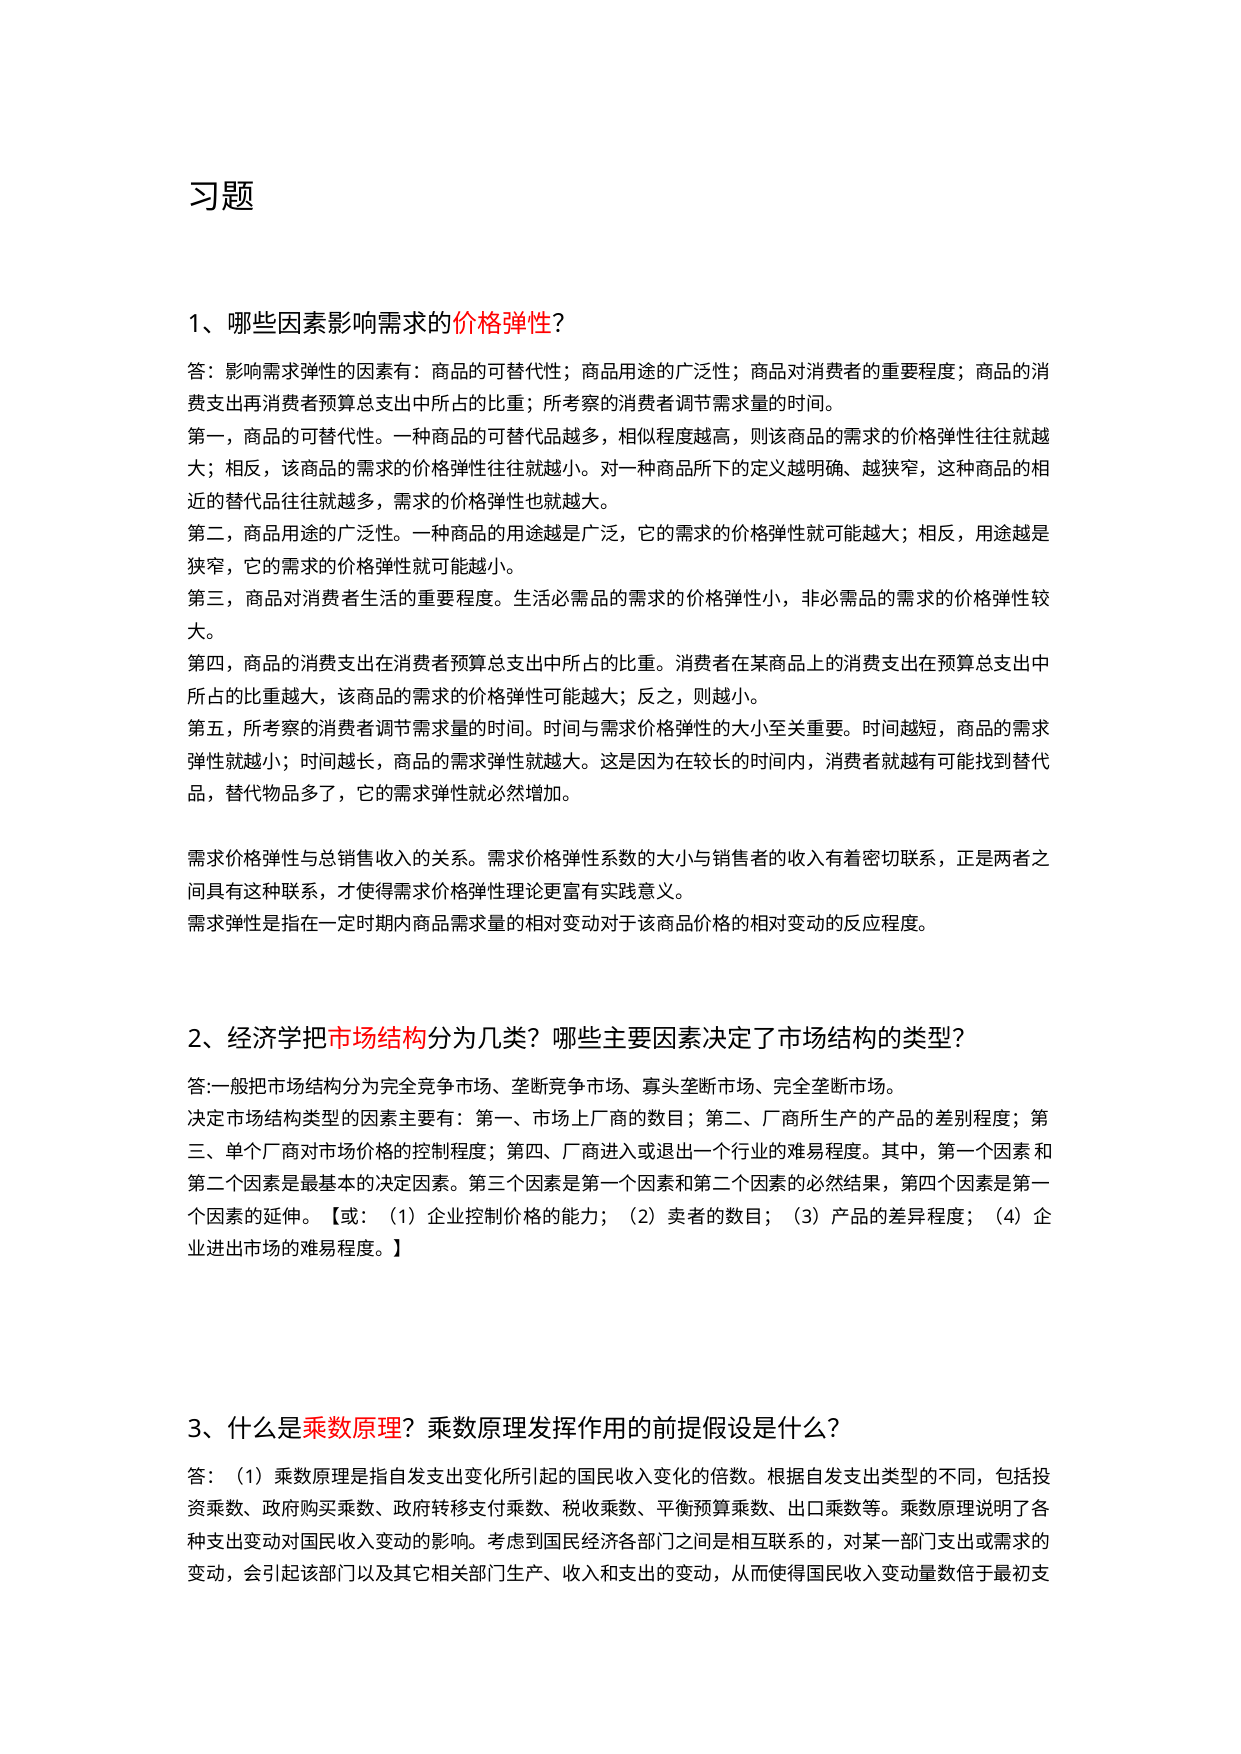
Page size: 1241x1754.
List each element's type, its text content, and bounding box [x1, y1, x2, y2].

text 第三，商品对消费者生活的重要程度。生活必需品的需求的价格弹性小，非必需品的需求的价格弹性较大。 [187, 581, 1053, 646]
subtitle 习题 [187, 162, 1053, 227]
text 第二，商品用途的广泛性。一种商品的用途越是广泛，它的需求的价格弹性就可能越大；相反，用途越是狭窄，它的需求的价格弹性就可能越小。 [187, 516, 1053, 581]
text 需求弹性是指在一定时期内商品需求量的相对变动对于该商品价格的相对变动的反应程度。 [187, 906, 1053, 939]
list 经济学把市场结构分为几类？哪些主要因素决定了市场结构的类型？ [187, 1004, 1053, 1069]
list 什么是乘数原理？乘数原理发挥作用的前提假设是什么？ [187, 1394, 1053, 1459]
list 哪些因素影响需求的价格弹性？ [187, 289, 1053, 354]
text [187, 1459, 1053, 1589]
text 需求价格弹性与总销售收入的关系。需求价格弹性系数的大小与销售者的收入有着密切联系，正是两者之间具有这种联系，才使得需求价格弹性理论更富有实践意义。 [187, 841, 1053, 906]
text 第四，商品的消费支出在消费者预算总支出中所占的比重。消费者在某商品上的消费支出在预算总支出中所占的比重越大，该商品的需求的价格弹性可能越大；反之，则越小。 [187, 646, 1053, 711]
text 答:一般把市场结构分为完全竞争市场、垄断竞争市场、寡头垄断市场、完全垄断市场。 [187, 1069, 1053, 1101]
text 第一，商品的可替代性。一种商品的可替代品越多，相似程度越高，则该商品的需求的价格弹性往往就越大；相反，该商品的需求的价格弹性往往就越小。对一种商品所下的定义越明确、越狭窄，这种商品的相近的替代品往往就越多，需求的价格弹性也就越大。 [187, 419, 1053, 516]
text 第五，所考察的消费者调节需求量的时间。时间与需求价格弹性的大小至关重要。时间越短，商品的需求弹性就越小；时间越长，商品的需求弹性就越大。这是因为在较长的时间内，消费者就越有可能找到替代品，替代物品多了，它的需求弹性就必然增加。 [187, 711, 1053, 809]
text 决定市场结构类型的因素主要有：第一、市场上厂商的数目；第二、厂商所生产的产品的差别程度；第三、单个厂商对市场价格的控制程度；第四、厂商进入或退出一个行业的难易程度。其中，第一个因素和第二个因素是最基本的决定因素。第三个因素是第一个因素和第二个因素的必然结果，第四个因素是第一个因素的延伸。【或：（1）企业控制价格的能力；（2）卖者的数目；（3）产品的差异程度；（4）企业进出市场的难易程度。】 [187, 1101, 1053, 1264]
text 答：影响需求弹性的因素有：商品的可替代性；商品用途的广泛性；商品对消费者的重要程度；商品的消费支出再消费者预算总支出中所占的比重；所考察的消费者调节需求量的时间。 [187, 354, 1053, 419]
